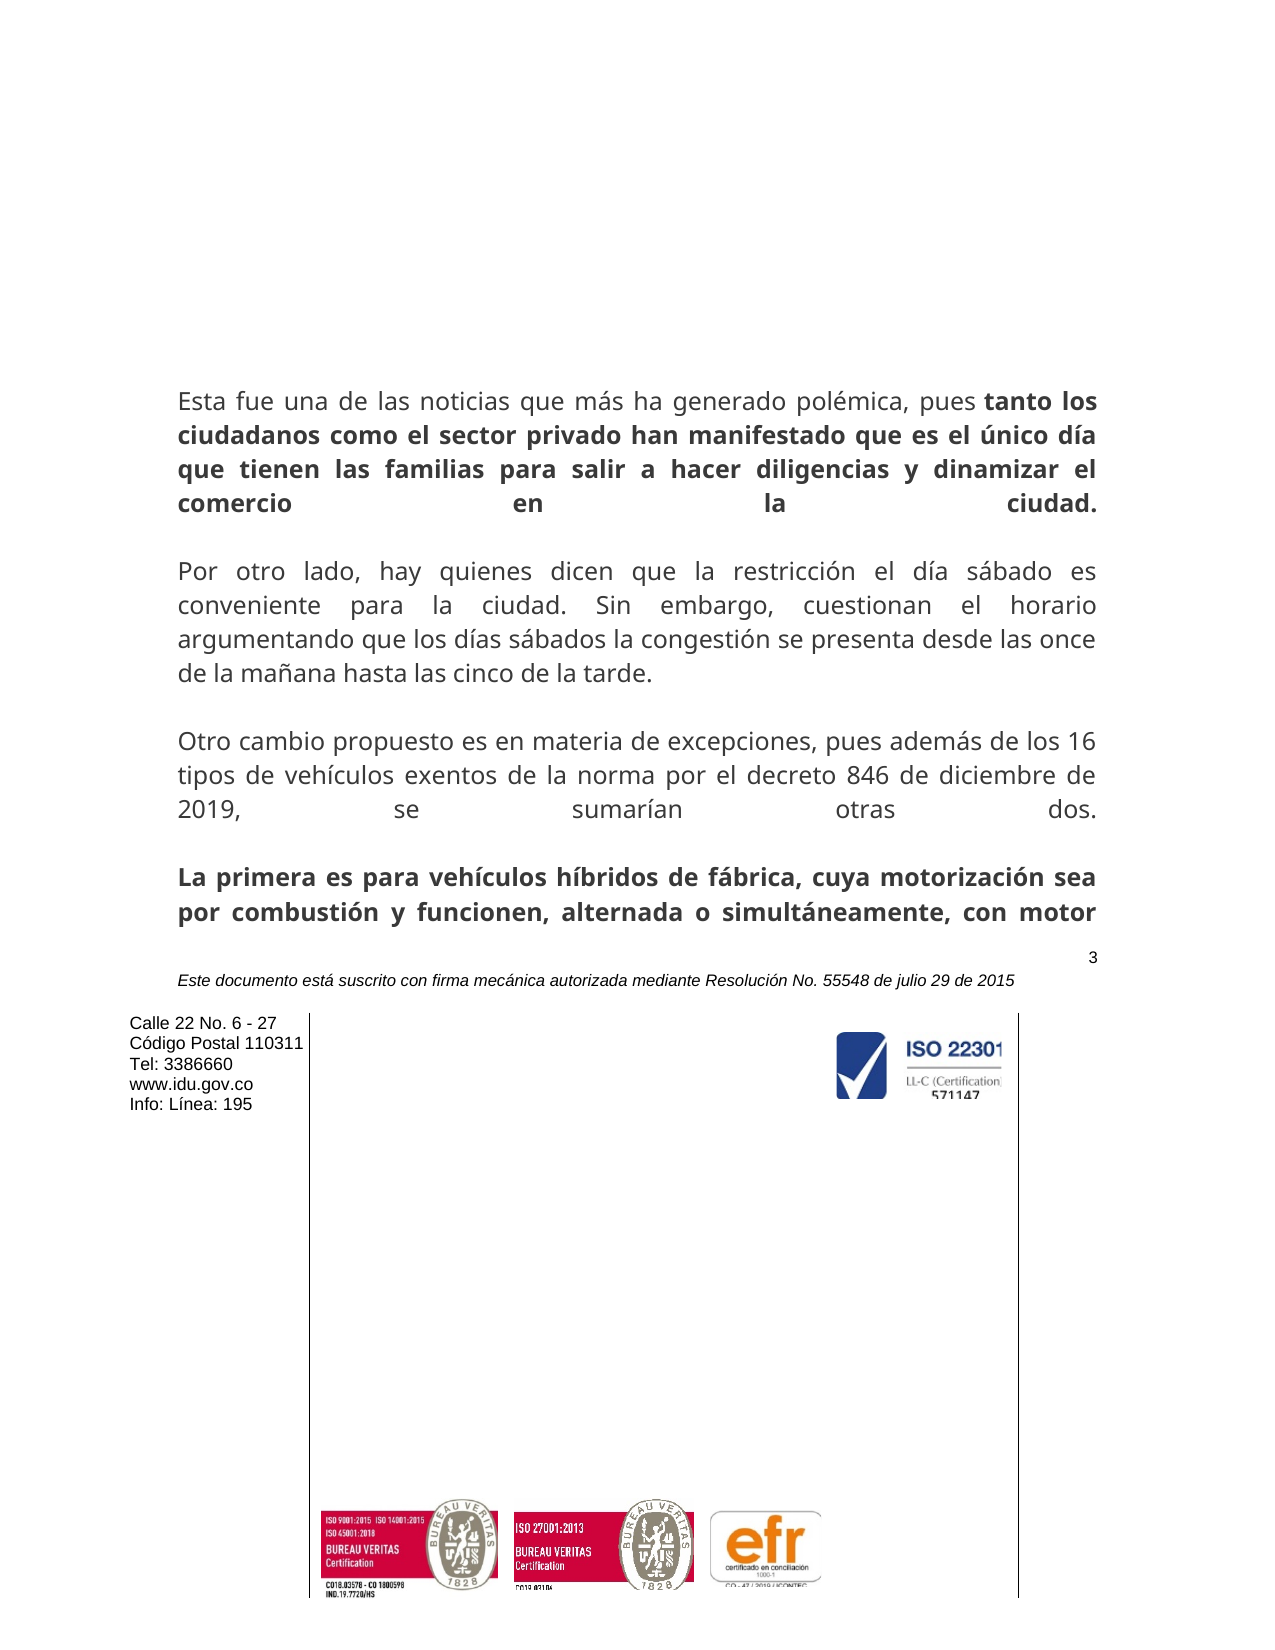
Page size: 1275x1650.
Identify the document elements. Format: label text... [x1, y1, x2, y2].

text Otro cambio propuesto es en materia de excepciones, pues además de los 16 tipos de vehículos exentos de la norma por el decreto 846 de diciembre de 2019, se sumarían otras dos. La primera es para vehículos híbridos de fábrica, cuya motorización sea por combustión y funcionen, alternada o simultáneamente, con motor eléctrico. Los propietarios de este tipo de carros tendrían que solicitar el permiso ante la Secretaría de Movilidad y la entidad tendría 20 días para otorgarlo o no. Y la segunda excepción nueva aplicaría para los vehículos que se movilicen con tres o más personas, incluyendo al conductor. [177, 724, 1097, 928]
picture [512, 1498, 694, 1589]
text Esta fue una de las noticias que más ha generado polémica, pues tanto los ciudadanos como el sector privado han manifestado que es el único día que tienen las familias para salir a hacer diligencias y dinamizar el comercio en la ciudad. Por otro lado, hay quienes dicen que la restricción el día sábado es conveniente para la ciudad. Sin embargo, cuestionan el horario argumentando que los días sábados la congestión se presenta desde las once de la mañana hasta las cinco de la tarde. [177, 383, 1097, 690]
picture [319, 1498, 498, 1598]
picture [835, 1032, 1001, 1098]
picture [708, 1510, 822, 1586]
